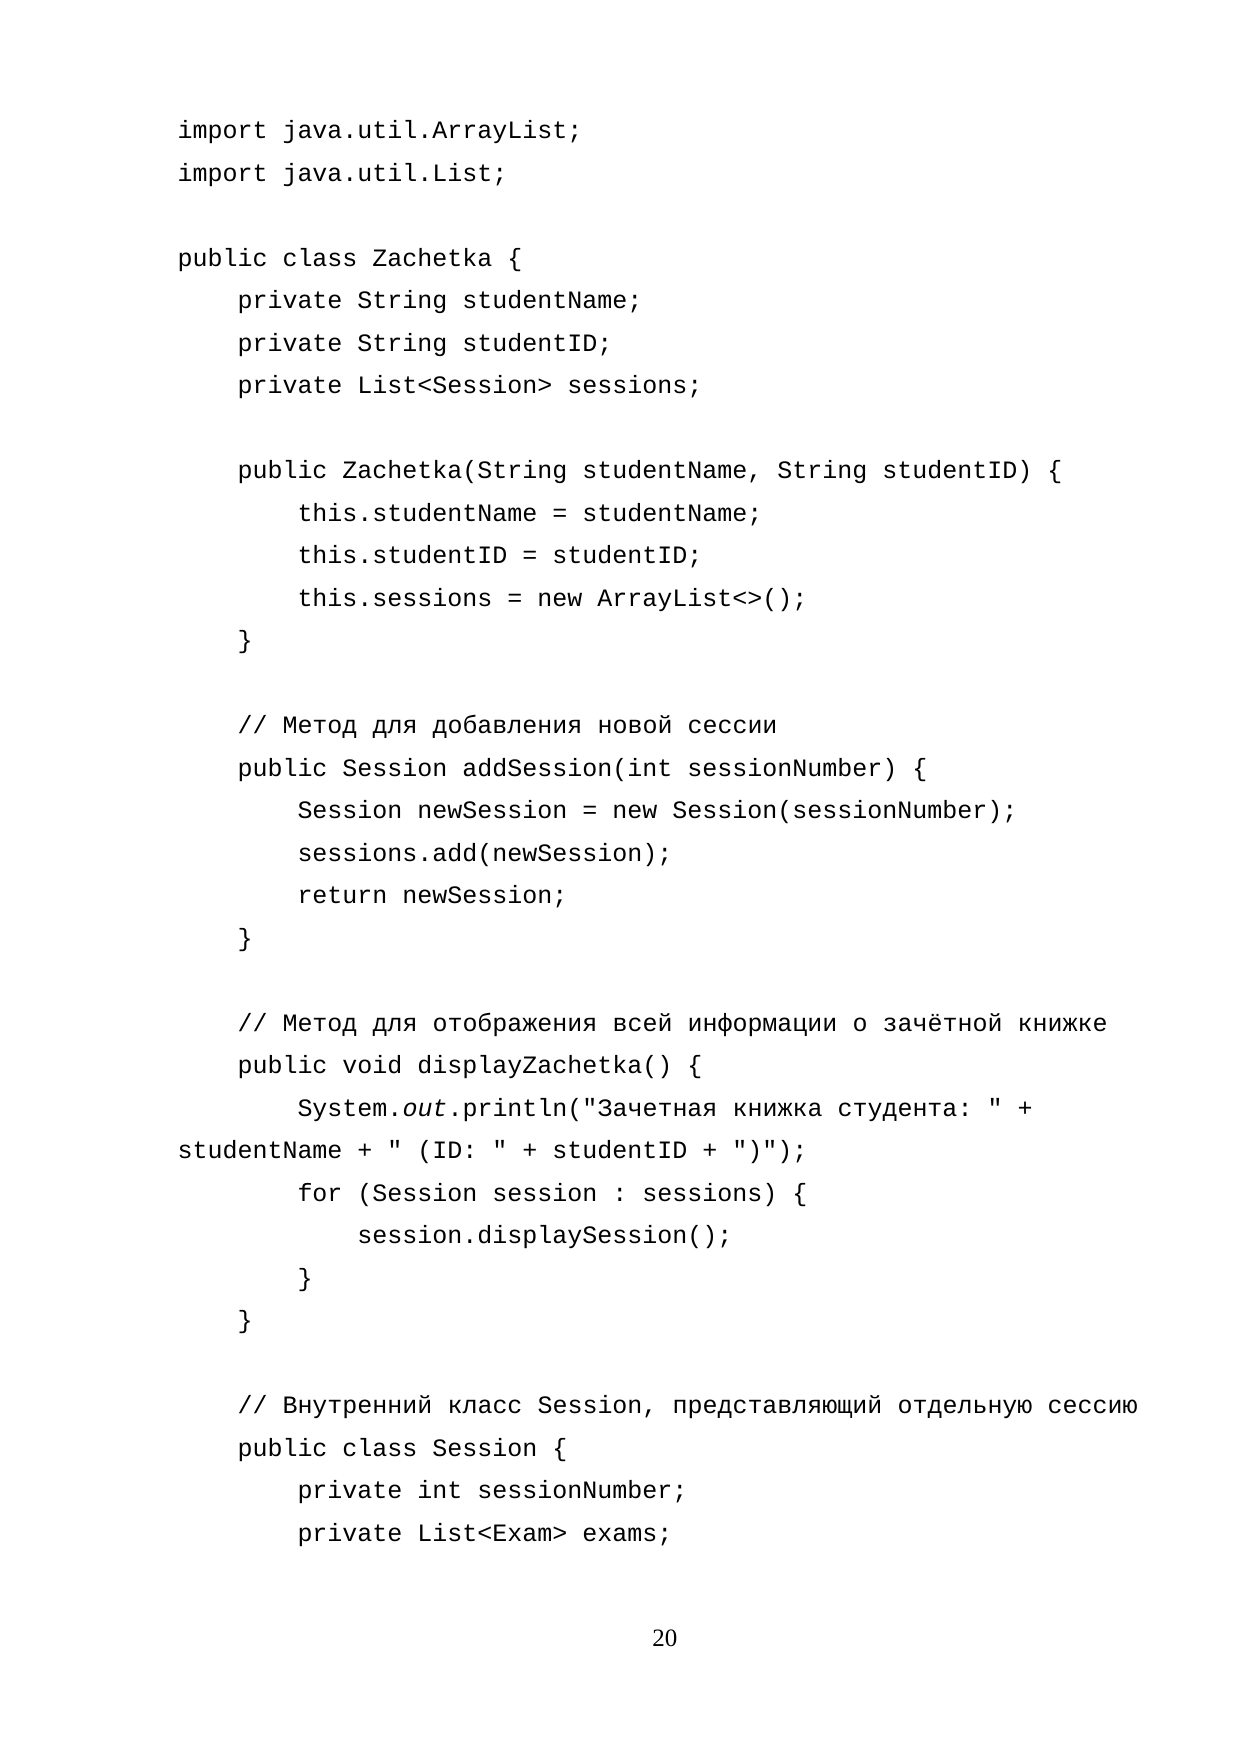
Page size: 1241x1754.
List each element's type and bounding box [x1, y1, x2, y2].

text [177, 118, 1152, 1591]
